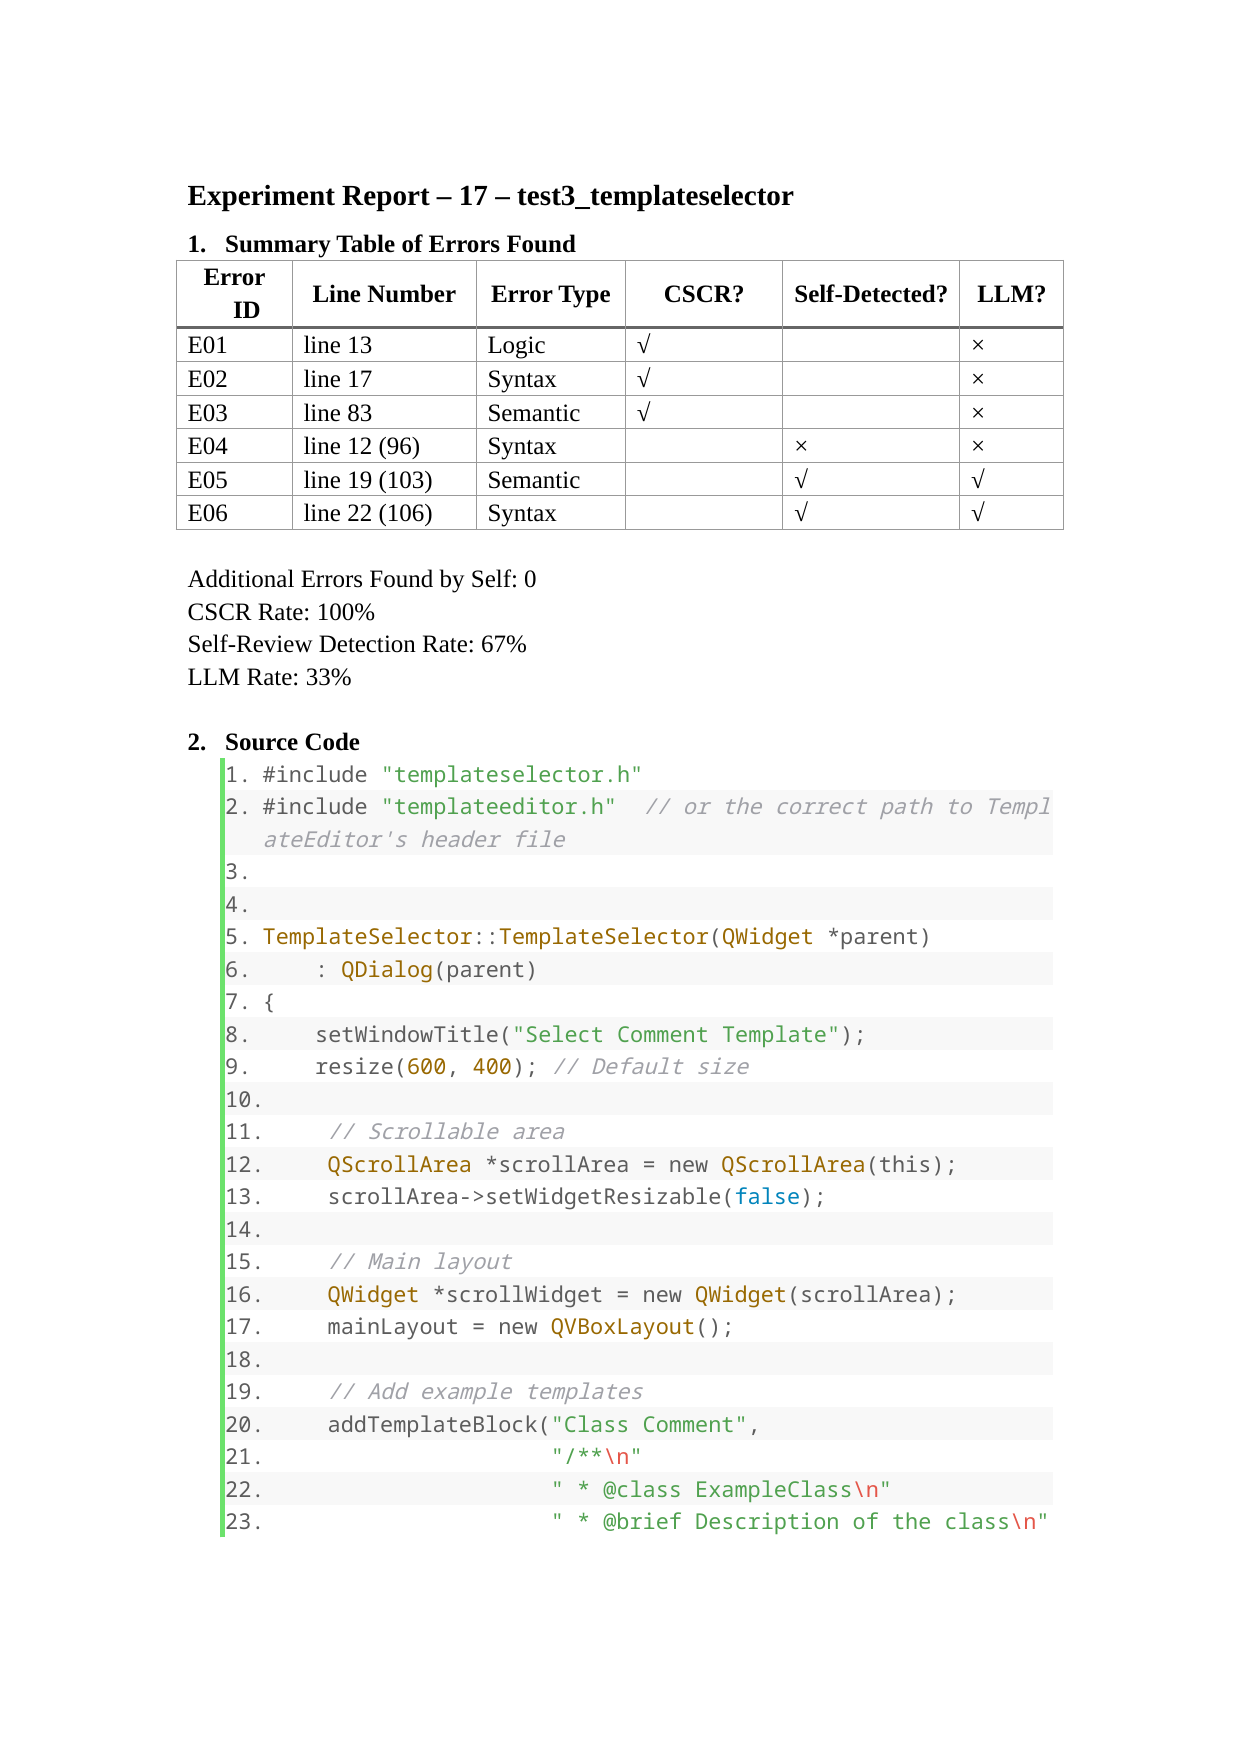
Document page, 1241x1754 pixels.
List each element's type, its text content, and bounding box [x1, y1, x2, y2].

list " * @class ExampleClass\n" [225, 1472, 1053, 1505]
list // Scrollable area [225, 1115, 1053, 1147]
table_cell Syntax [477, 429, 625, 462]
table_cell √ [960, 463, 1063, 495]
table_cell line 13 [293, 329, 476, 361]
text Additional Errors Found by Self: 0 [187, 562, 1053, 595]
list #include "templateselector.h" [220, 757, 1053, 790]
table_cell √ [960, 496, 1063, 529]
list setWindowTitle("Select Comment Template"); [225, 1017, 1053, 1050]
table_cell √ [626, 396, 782, 428]
table_cell E01 [177, 329, 292, 361]
list Source Code [187, 725, 1053, 757]
table_cell E06 [177, 496, 292, 529]
table_cell Semantic [477, 396, 625, 428]
table_cell × [960, 429, 1063, 462]
table_cell Syntax [477, 496, 625, 529]
table_cell E02 [177, 362, 292, 395]
table_cell line 83 [293, 396, 476, 428]
table_cell E04 [177, 429, 292, 462]
table_cell × [960, 396, 1063, 428]
list QScrollArea *scrollArea = new QScrollArea(this); [225, 1147, 1053, 1180]
table_cell Semantic [477, 463, 625, 495]
table_cell E03 [177, 396, 292, 428]
table_cell [626, 463, 782, 495]
text LLM Rate: 33% [187, 660, 1053, 692]
list "/**\n" [225, 1440, 1053, 1472]
table_header Error Type [477, 261, 625, 326]
table_cell line 12 (96) [293, 429, 476, 462]
text CSCR Rate: 100% [187, 595, 1053, 627]
table_header LLM? [960, 261, 1063, 326]
table_cell [626, 496, 782, 529]
table_cell [626, 429, 782, 462]
table_cell × [960, 329, 1063, 361]
table_header Error ID [177, 261, 292, 326]
table_cell [783, 362, 959, 395]
list scrollArea->setWidgetResizable(false); [225, 1180, 1053, 1212]
table_cell line 22 (106) [293, 496, 476, 529]
text Self-Review Detection Rate: 67% [187, 627, 1053, 660]
list { [225, 985, 1053, 1017]
list Summary Table of Errors Found [187, 227, 1053, 259]
list mainLayout = new QVBoxLayout(); [225, 1310, 1053, 1342]
table_cell line 19 (103) [293, 463, 476, 495]
table_cell × [783, 429, 959, 462]
table_cell Syntax [477, 362, 625, 395]
text Experiment Report – 17 – test3_templateselector [187, 162, 1053, 227]
list TemplateSelector::TemplateSelector(QWidget *parent) [225, 920, 1053, 952]
table_cell × [960, 362, 1063, 395]
table_cell √ [626, 329, 782, 361]
table_header Line Number [293, 261, 476, 326]
list addTemplateBlock("Class Comment", [225, 1407, 1053, 1440]
list // Main layout [225, 1245, 1053, 1277]
table_cell √ [783, 496, 959, 529]
table_cell [783, 329, 959, 361]
table_cell line 17 [293, 362, 476, 395]
list #include "templateeditor.h" // or the correct path to TemplateEditor's header file [225, 790, 1053, 855]
table_header Self-Detected? [783, 261, 959, 326]
list // Add example templates [225, 1375, 1053, 1407]
list " * @brief Description of the class\n" [225, 1505, 1053, 1537]
table_cell E05 [177, 463, 292, 495]
list : QDialog(parent) [225, 952, 1053, 985]
table_cell √ [626, 362, 782, 395]
table_cell [783, 396, 959, 428]
table_cell √ [783, 463, 959, 495]
list resize(600, 400); // Default size [225, 1050, 1053, 1082]
table_header CSCR? [626, 261, 782, 326]
list QWidget *scrollWidget = new QWidget(scrollArea); [225, 1277, 1053, 1310]
table_cell Logic [477, 329, 625, 361]
